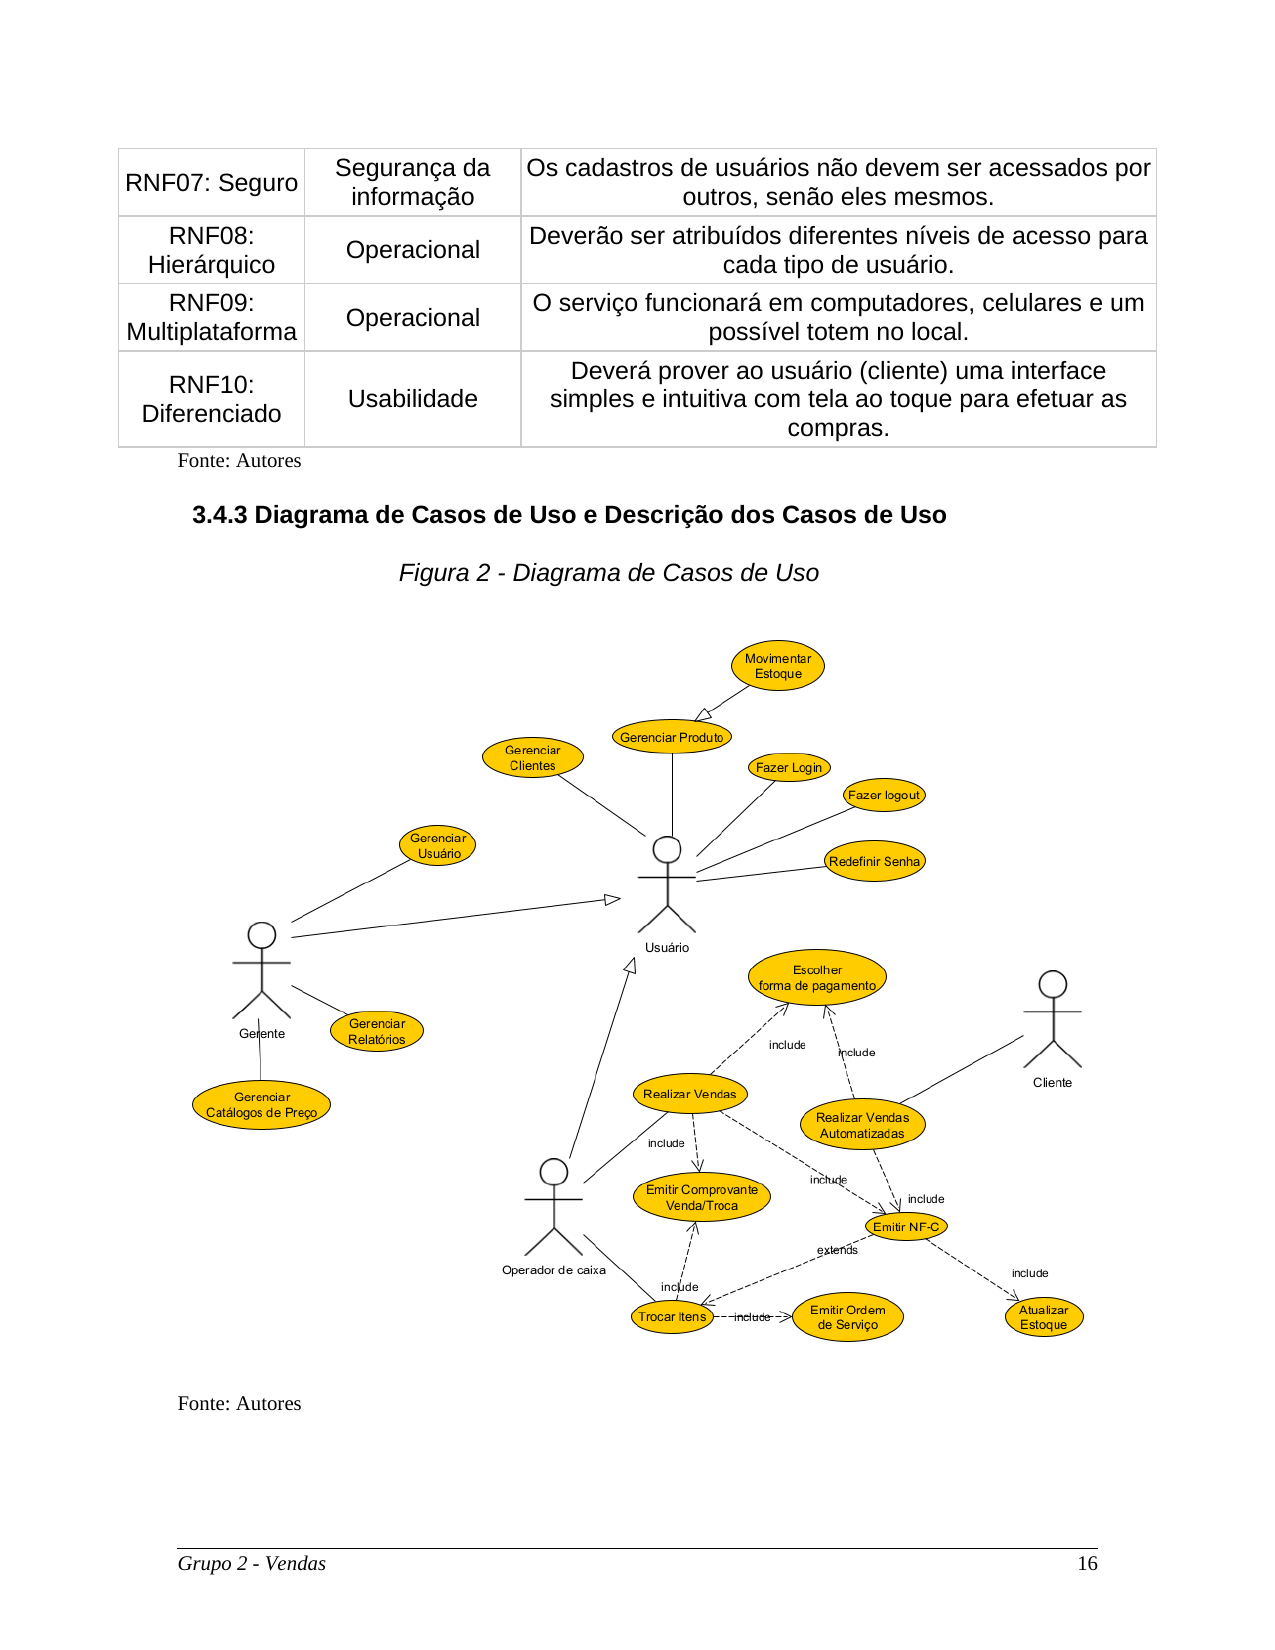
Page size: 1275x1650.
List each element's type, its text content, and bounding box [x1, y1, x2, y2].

table_cell RNF10: Diferenciado [119, 352, 304, 446]
table_cell RNF09: Multiplataforma [119, 284, 304, 350]
table_cell Os cadastros de usuários não devem ser acessados por outros, senão eles mesmos. [522, 149, 1156, 215]
table_cell O serviço funcionará em computadores, celulares e um possível totem no local. [522, 284, 1156, 350]
table_cell RNF07: Seguro [119, 149, 304, 215]
table_cell Segurança da informação [305, 149, 520, 215]
picture [177, 625, 1098, 1356]
text 3.4.3 Diagrama de Casos de Uso e Descrição dos Casos de Uso [177, 500, 1098, 529]
table_cell Operacional [305, 217, 520, 282]
table_cell Usabilidade [305, 352, 520, 446]
table_cell Deverá prover ao usuário (cliente) uma interface simples e intuitiva com tela ao toque para efetuar as compras. [522, 352, 1156, 446]
table_cell Operacional [305, 284, 520, 350]
table_cell Deverão ser atribuídos diferentes níveis de acesso para cada tipo de usuário. [522, 217, 1156, 282]
title Figura 2 - Diagrama de Casos de Uso [325, 558, 1098, 587]
text Fonte: Autores [177, 448, 1098, 472]
table_cell RNF08: Hierárquico [119, 217, 304, 282]
text Fonte: Autores [177, 1391, 1098, 1415]
